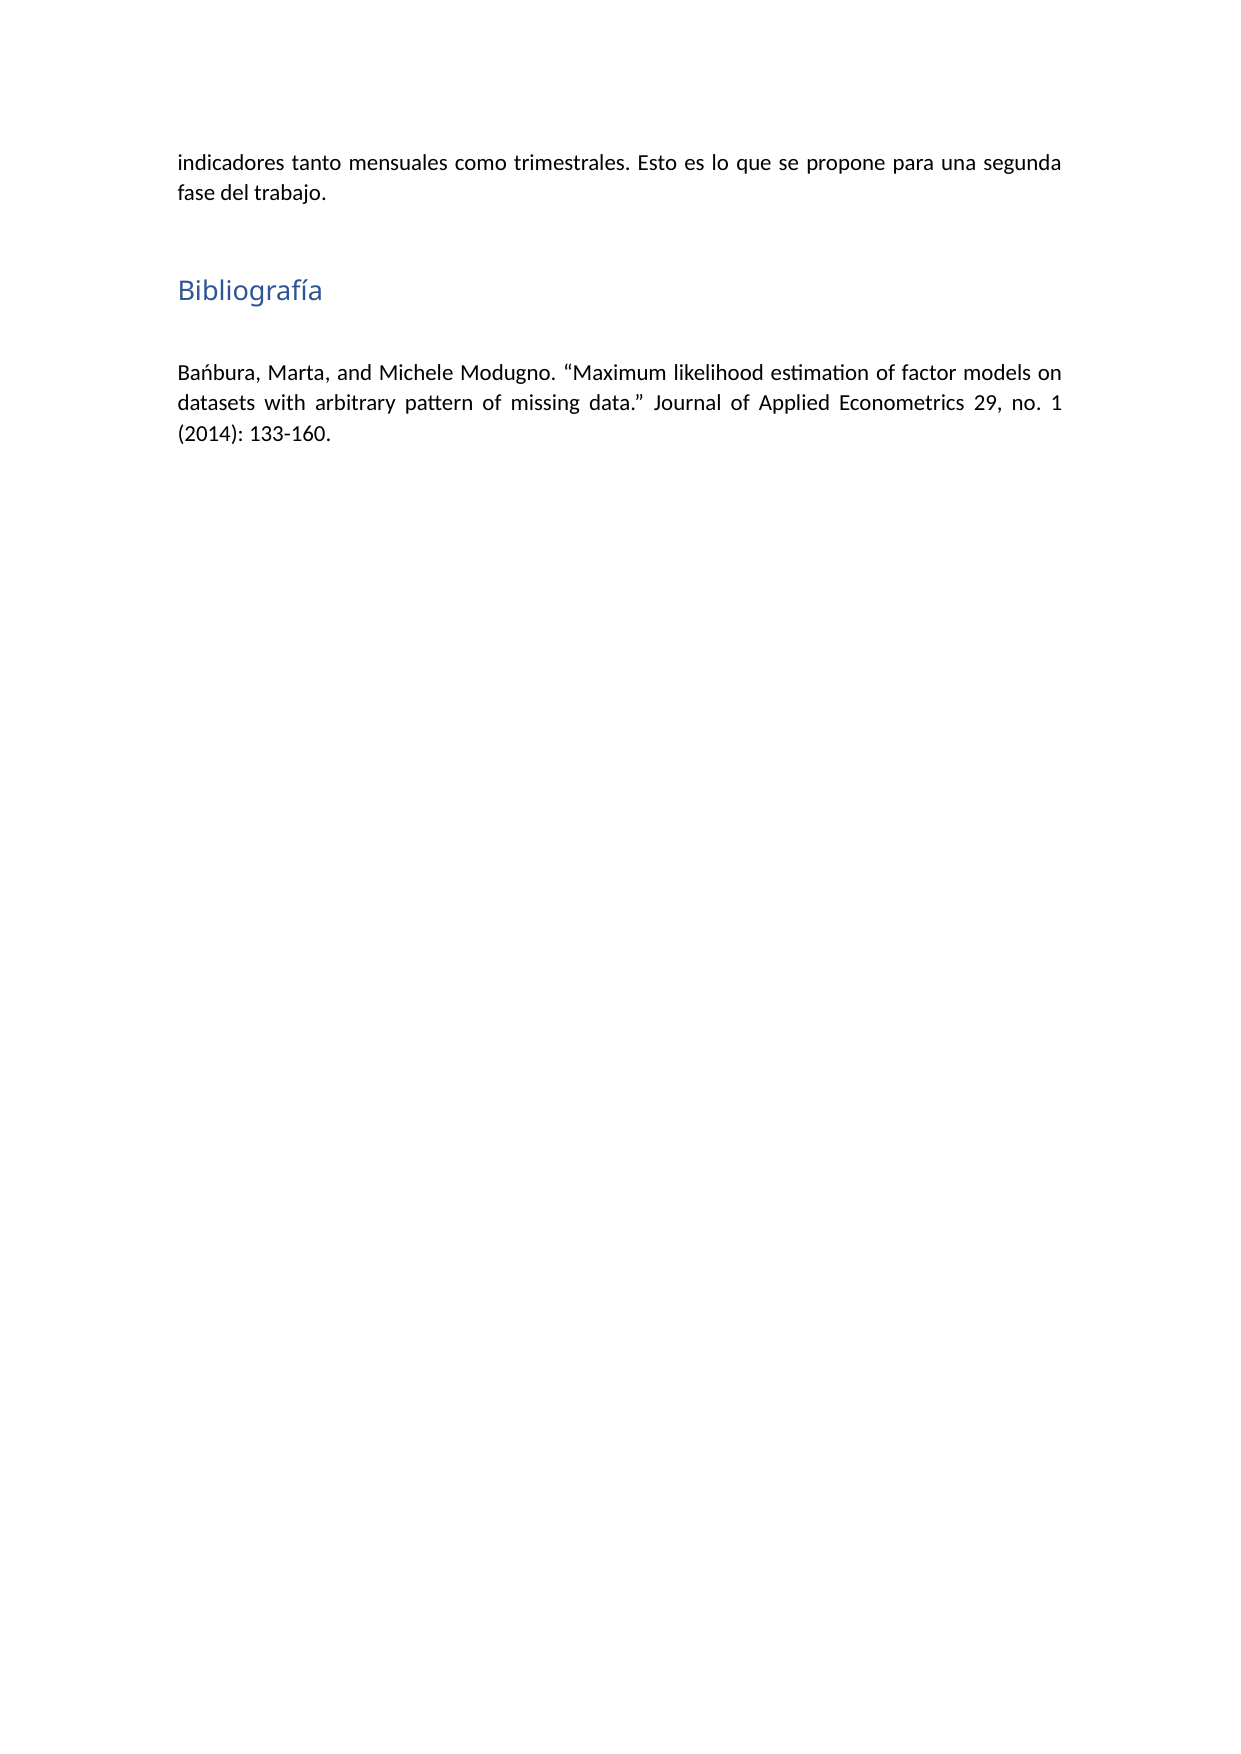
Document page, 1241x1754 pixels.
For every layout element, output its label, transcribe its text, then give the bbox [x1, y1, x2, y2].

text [177, 148, 1063, 206]
text Bańbura, Marta, and Michele Modugno. “Maximum likelihood estimation of factor models on datasets with arbitrary pattern of missing data.” Journal of Applied Econometrics 29, no. 1 (2014): 133-160. [177, 358, 1063, 447]
subtitle Bibliografía [177, 272, 1063, 308]
